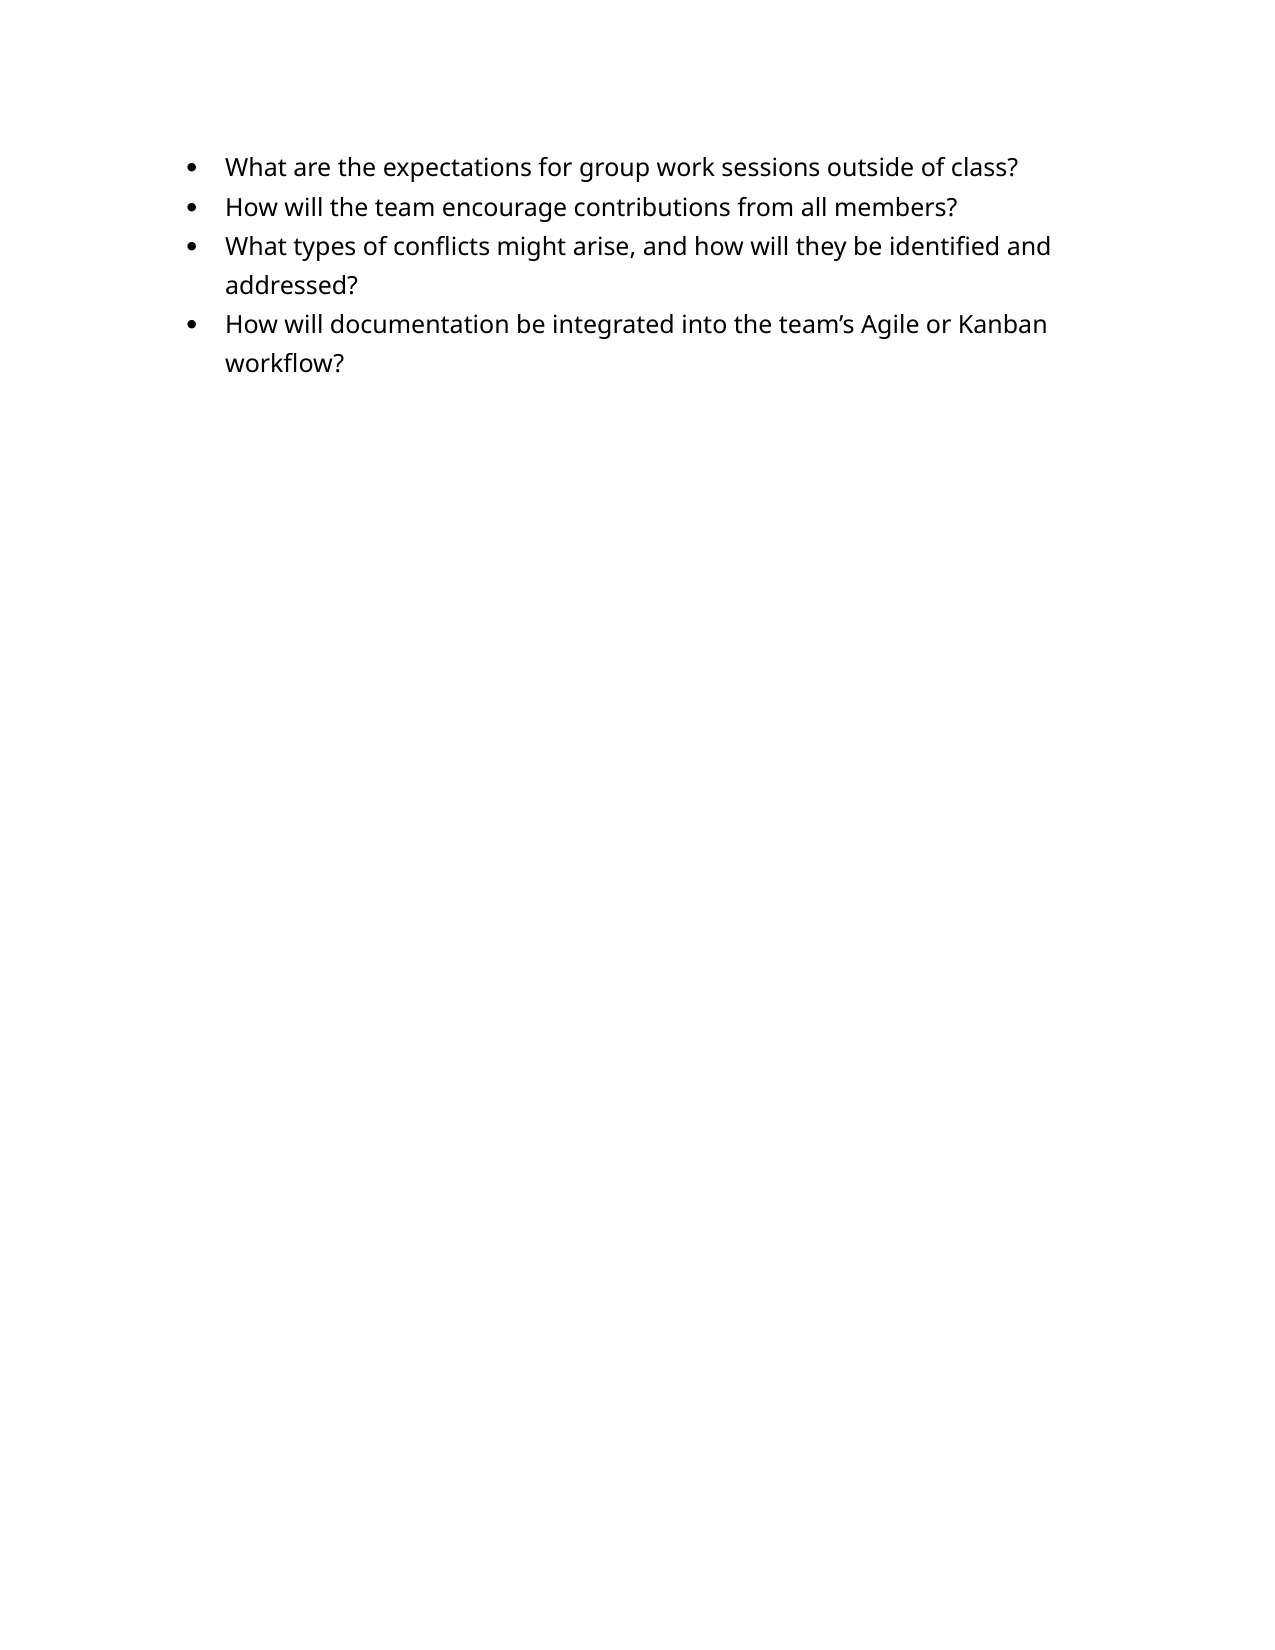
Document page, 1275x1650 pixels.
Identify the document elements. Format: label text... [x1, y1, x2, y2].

list How will documentation be integrated into the team’s Agile or Kanban workflow? [187, 307, 1125, 380]
list What types of conflicts might arise, and how will they be identified and addressed? [187, 228, 1125, 302]
list What are the expectations for group work sessions outside of class? [187, 150, 1125, 184]
list How will the team encourage contributions from all members? [187, 189, 1125, 223]
